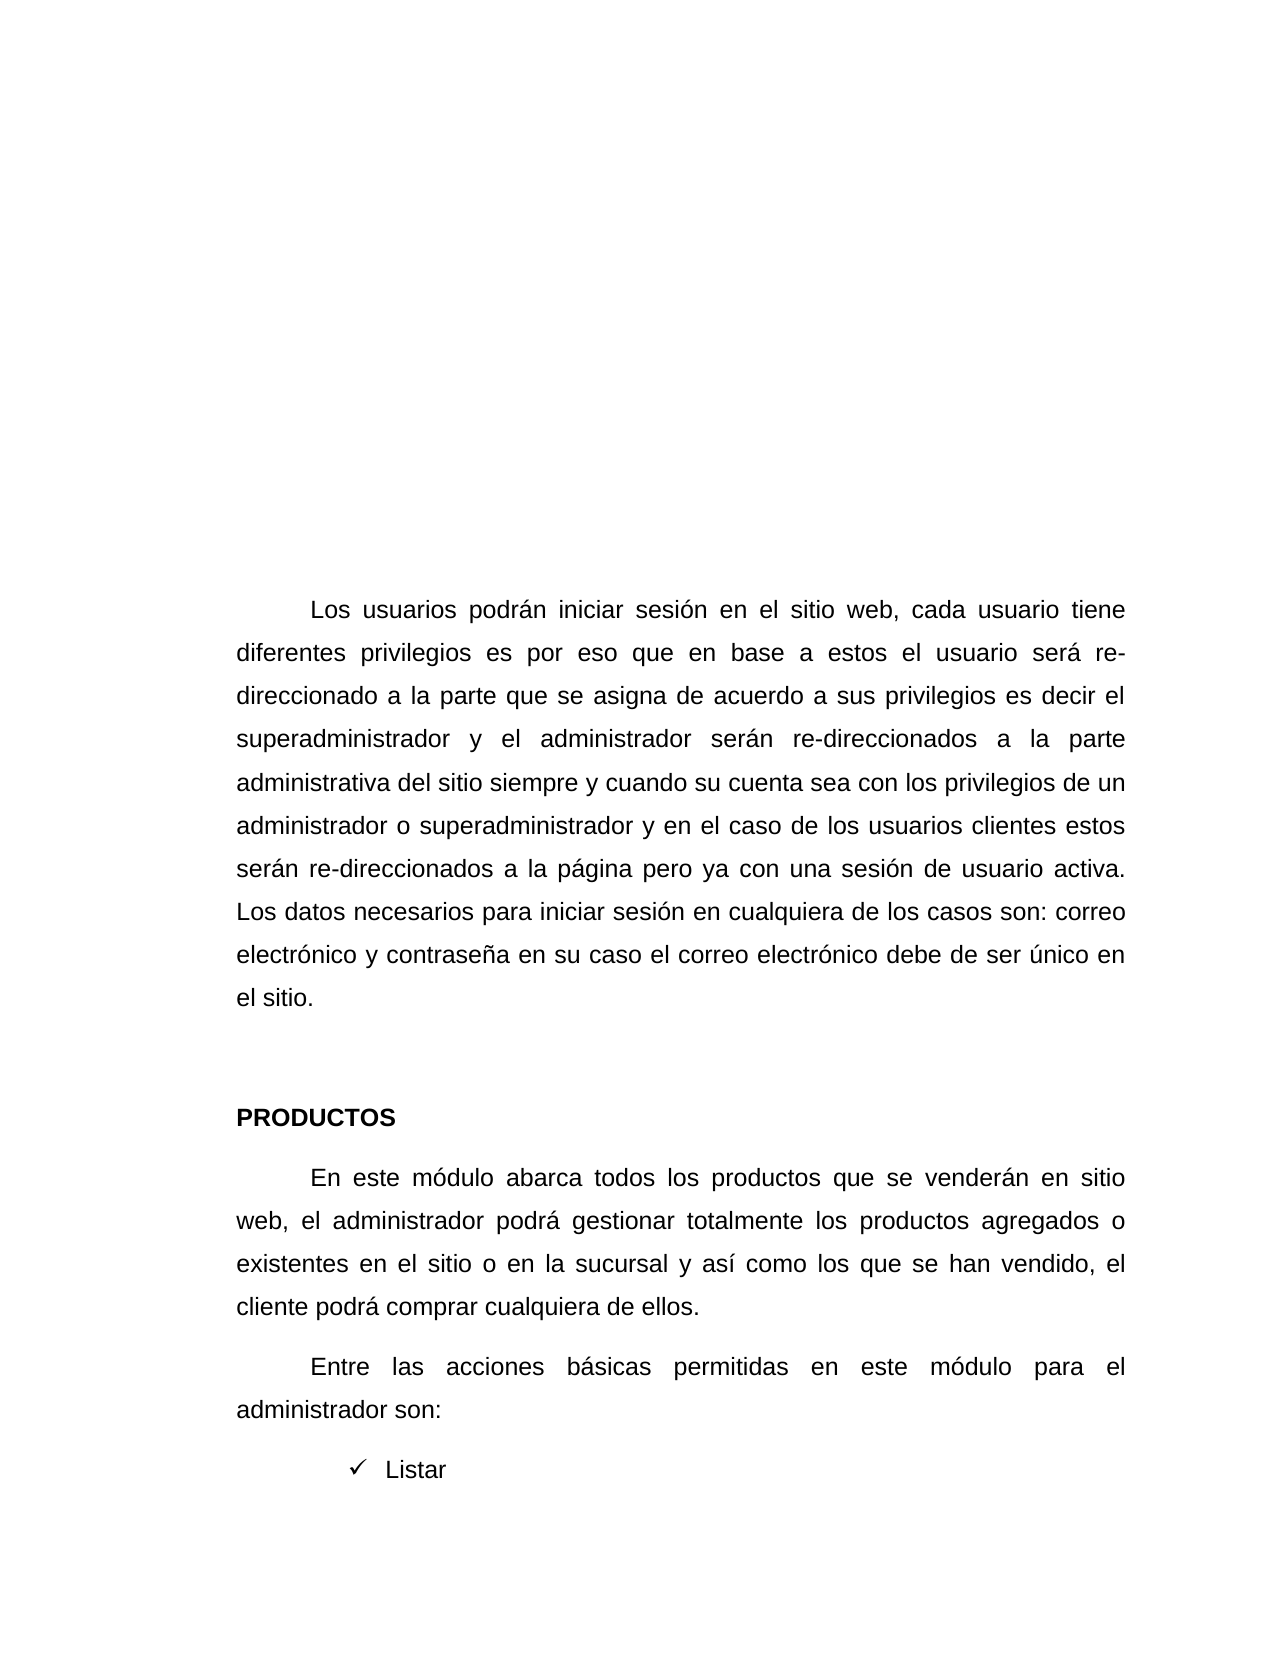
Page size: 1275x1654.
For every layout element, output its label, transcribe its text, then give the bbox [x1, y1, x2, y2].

text Entre las acciones básicas permitidas en este módulo para el administrador son: [236, 1352, 1127, 1423]
list Listar [348, 1454, 1127, 1483]
text En este módulo abarca todos los productos que se venderán en sitio web, el administrador podrá gestionar totalmente los productos agregados o existentes en el sitio o en la sucursal y así como los que se han vendido, el cliente podrá comprar cualquiera de ellos. [236, 1162, 1127, 1321]
text Los usuarios podrán iniciar sesión en el sitio web, cada usuario tiene diferentes privilegios es por eso que en base a estos el usuario será re-direccionado a la parte que se asigna de acuerdo a sus privilegios es decir el superadministrador y el administrador serán re-direccionados a la parte administrativa del sitio siempre y cuando su cuenta sea con los privilegios de un administrador o superadministrador y en el caso de los usuarios clientes estos serán re-direccionados a la página pero ya con una sesión de usuario activa. Los datos necesarios para iniciar sesión en cualquiera de los casos son: correo electrónico y contraseña en su caso el correo electrónico debe de ser único en el sitio. [236, 595, 1127, 1012]
text PRODUCTOS [236, 1103, 1127, 1131]
